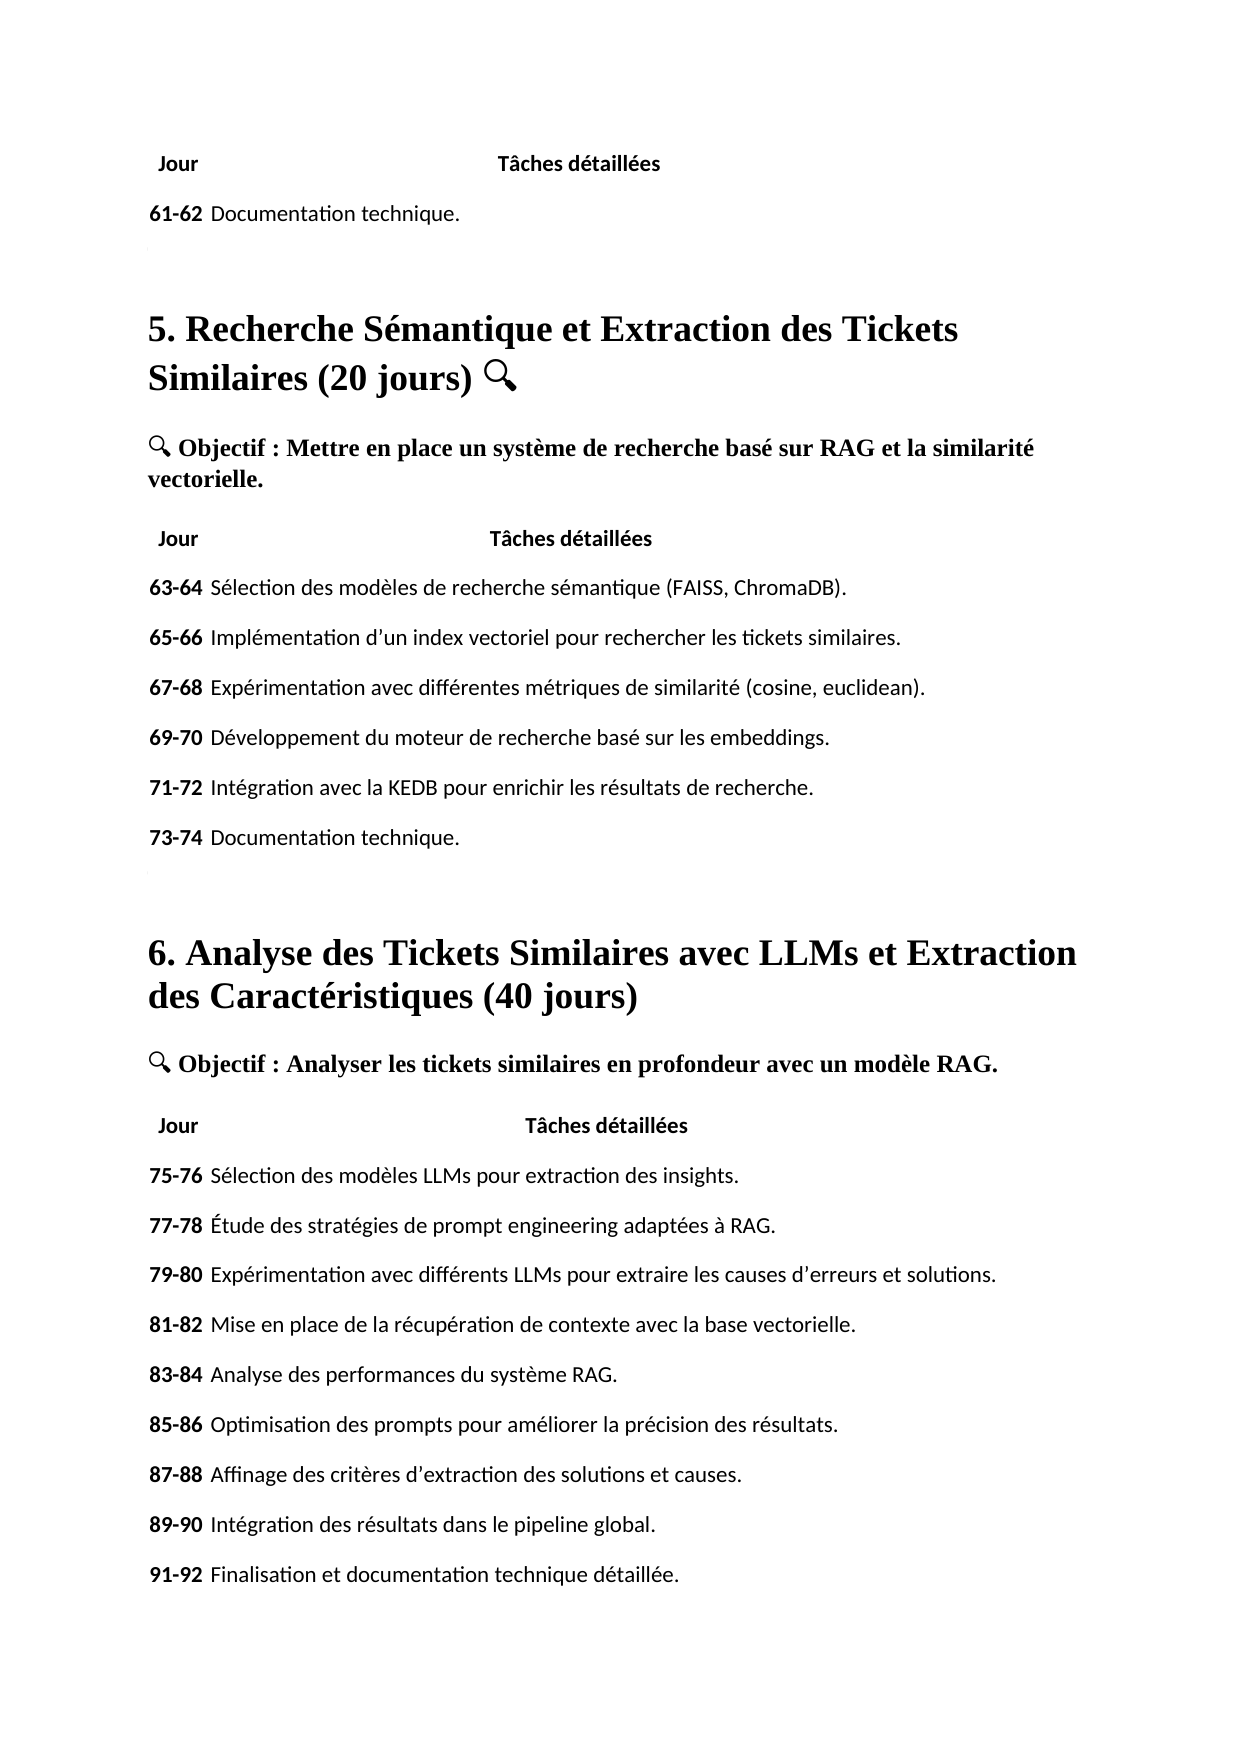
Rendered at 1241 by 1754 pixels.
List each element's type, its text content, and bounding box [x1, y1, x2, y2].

text 🔍 Objectif : Mettre en place un système de recherche basé sur RAG et la similarité vectorielle. [148, 430, 1093, 493]
table_cell Documentation technique. [209, 821, 933, 871]
subtitle 5. Recherche Sémantique et Extraction des Tickets Similaires (20 jours) 🔍 [148, 307, 1093, 401]
table_cell 91-92 [148, 1559, 209, 1589]
table_cell 71-72 [148, 772, 209, 821]
table_cell Développement du moteur de recherche basé sur les embeddings. [209, 722, 933, 772]
table_cell Sélection des modèles LLMs pour extraction des insights. [209, 1159, 1004, 1209]
table_cell Expérimentation avec différents LLMs pour extraire les causes d’erreurs et solutions. [209, 1259, 1004, 1309]
table_cell Intégration des résultats dans le pipeline global. [209, 1509, 1004, 1558]
table_header Jour [148, 148, 209, 197]
table_cell Affinage des critères d’extraction des solutions et causes. [209, 1459, 1004, 1508]
table_header Tâches détaillées [209, 148, 949, 197]
subtitle 6. Analyse des Tickets Similaires avec LLMs et Extraction des Caractéristiques (40 jours) 🤖 [148, 931, 1093, 1017]
table_cell 61-62 [148, 198, 209, 247]
table_cell 67-68 [148, 672, 209, 722]
table_cell Analyse des performances du système RAG. [209, 1359, 1004, 1409]
table_cell Intégration avec la KEDB pour enrichir les résultats de recherche. [209, 772, 933, 821]
table_cell Étude des stratégies de prompt engineering adaptées à RAG. [209, 1209, 1004, 1259]
table_cell Implémentation d’un index vectoriel pour rechercher les tickets similaires. [209, 622, 933, 672]
table_cell 65-66 [148, 622, 209, 672]
table_cell 79-80 [148, 1259, 209, 1309]
table_cell 63-64 [148, 572, 209, 622]
table_cell Optimisation des prompts pour améliorer la précision des résultats. [209, 1409, 1004, 1459]
table_cell 83-84 [148, 1359, 209, 1409]
table_header Tâches détaillées [209, 1109, 1004, 1159]
table_header Tâches détaillées [209, 522, 933, 572]
table_cell Mise en place de la récupération de contexte avec la base vectorielle. [209, 1309, 1004, 1359]
table_header Jour [148, 1109, 209, 1159]
table_cell 87-88 [148, 1459, 209, 1508]
table_cell 75-76 [148, 1159, 209, 1209]
table_cell Sélection des modèles de recherche sémantique (FAISS, ChromaDB). [209, 572, 933, 622]
table_cell 69-70 [148, 722, 209, 772]
table_header Jour [148, 522, 209, 572]
table_cell 81-82 [148, 1309, 209, 1359]
table_cell 85-86 [148, 1409, 209, 1459]
table_cell Documentation technique. [209, 198, 949, 247]
table_cell 77-78 [148, 1209, 209, 1259]
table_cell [209, 1559, 1004, 1589]
table_cell 89-90 [148, 1509, 209, 1558]
table_cell Expérimentation avec différentes métriques de similarité (cosine, euclidean). [209, 672, 933, 722]
table_cell 73-74 [148, 821, 209, 871]
text 🔍 Objectif : Analyser les tickets similaires en profondeur avec un modèle RAG. [148, 1046, 1093, 1080]
